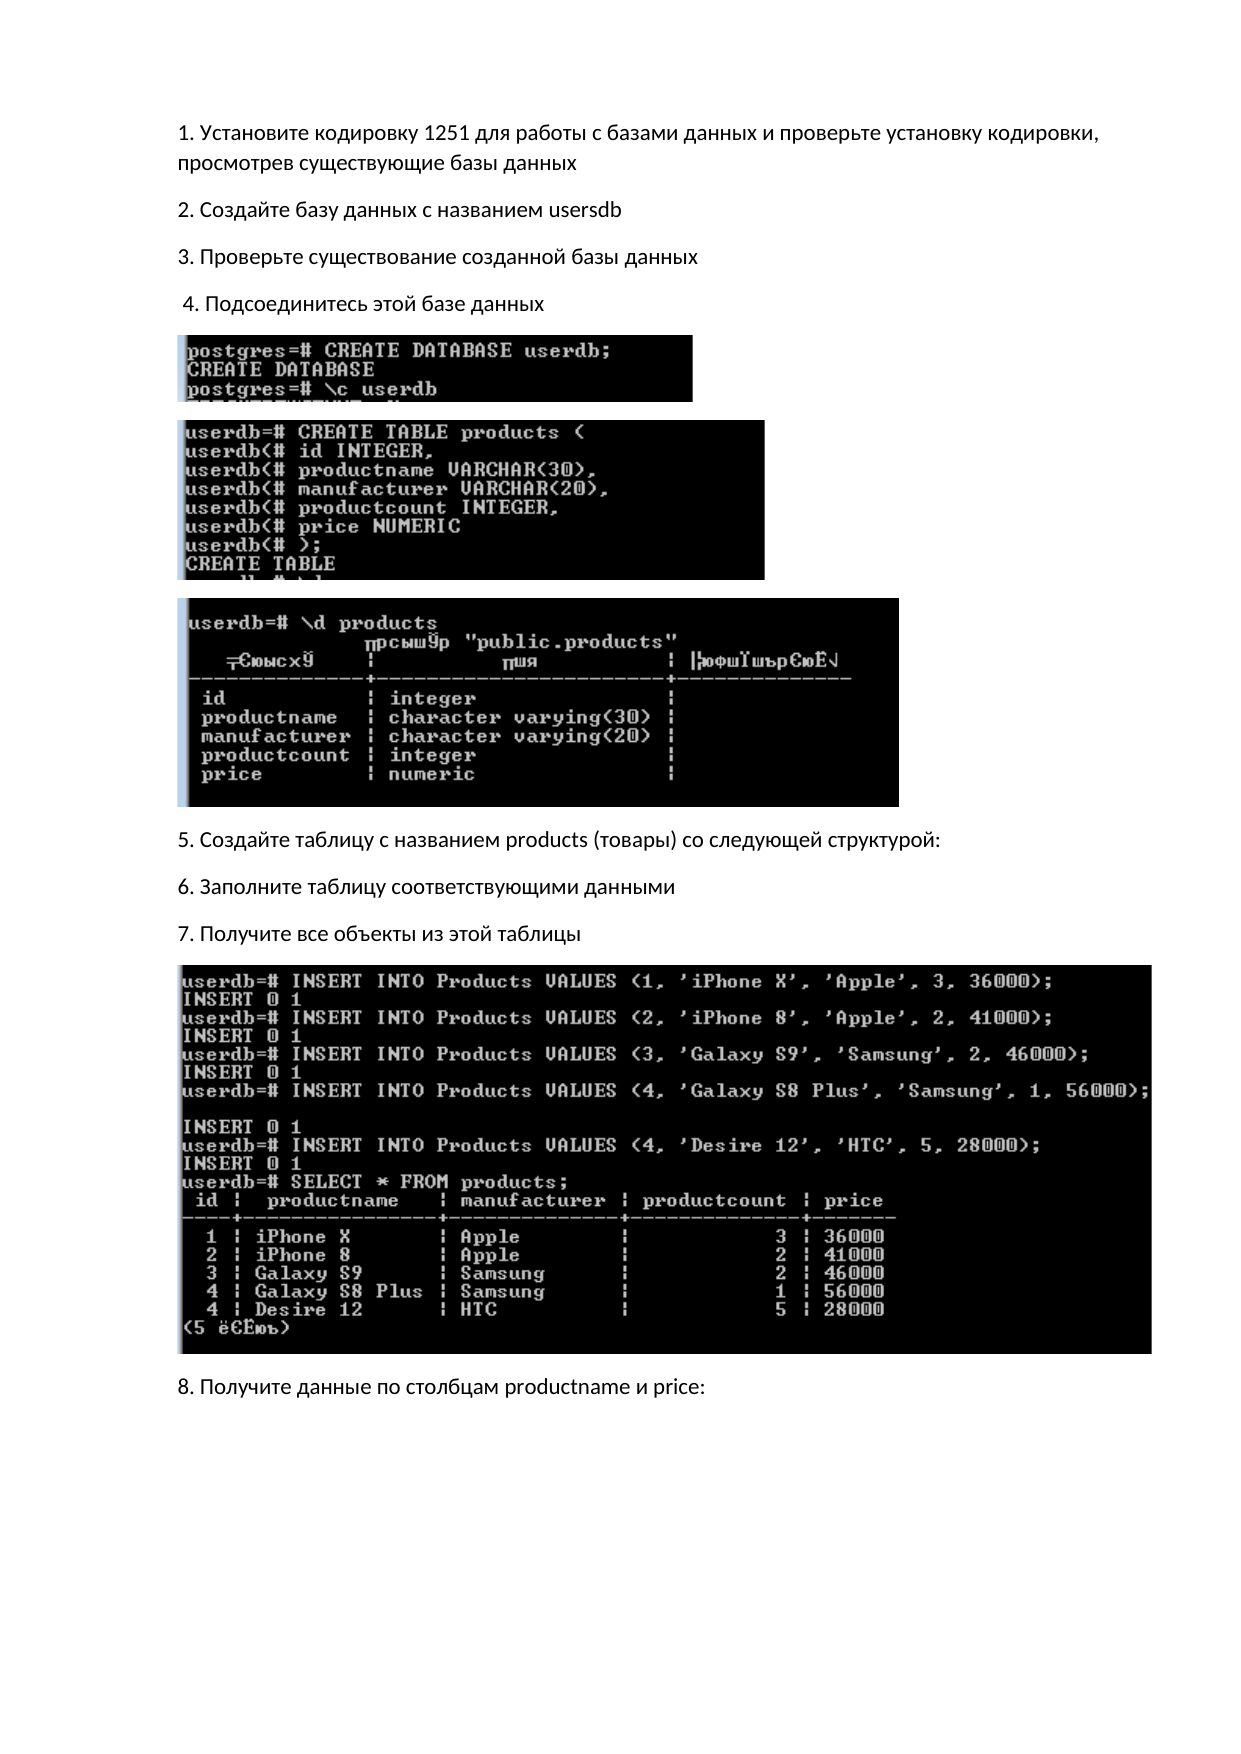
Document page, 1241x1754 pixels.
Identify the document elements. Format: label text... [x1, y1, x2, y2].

picture [177, 420, 765, 580]
text 5. Создайте таблицу с названием рroducts (товары) со следующей структурой: [177, 825, 1152, 853]
text 4. Подсоединитесь этой базе данных [177, 289, 1152, 317]
picture [177, 598, 899, 807]
text 6. Заполните таблицу соответствующими данными [177, 872, 1152, 900]
picture [177, 965, 1152, 1354]
text 2. Создайте базу данных с названием usersdb [177, 195, 1152, 223]
text 1. Установите кодировку 1251 для работы с базами данных и проверьте установку кодировки, просмотрев существующие базы данных [177, 118, 1152, 176]
text 7. Получите все объекты из этой таблицы [177, 919, 1152, 947]
picture [177, 335, 693, 402]
text 3. Проверьте существование созданной базы данных [177, 242, 1152, 270]
text 8. Получите данные по столбцам productname и price: [177, 1372, 1152, 1400]
